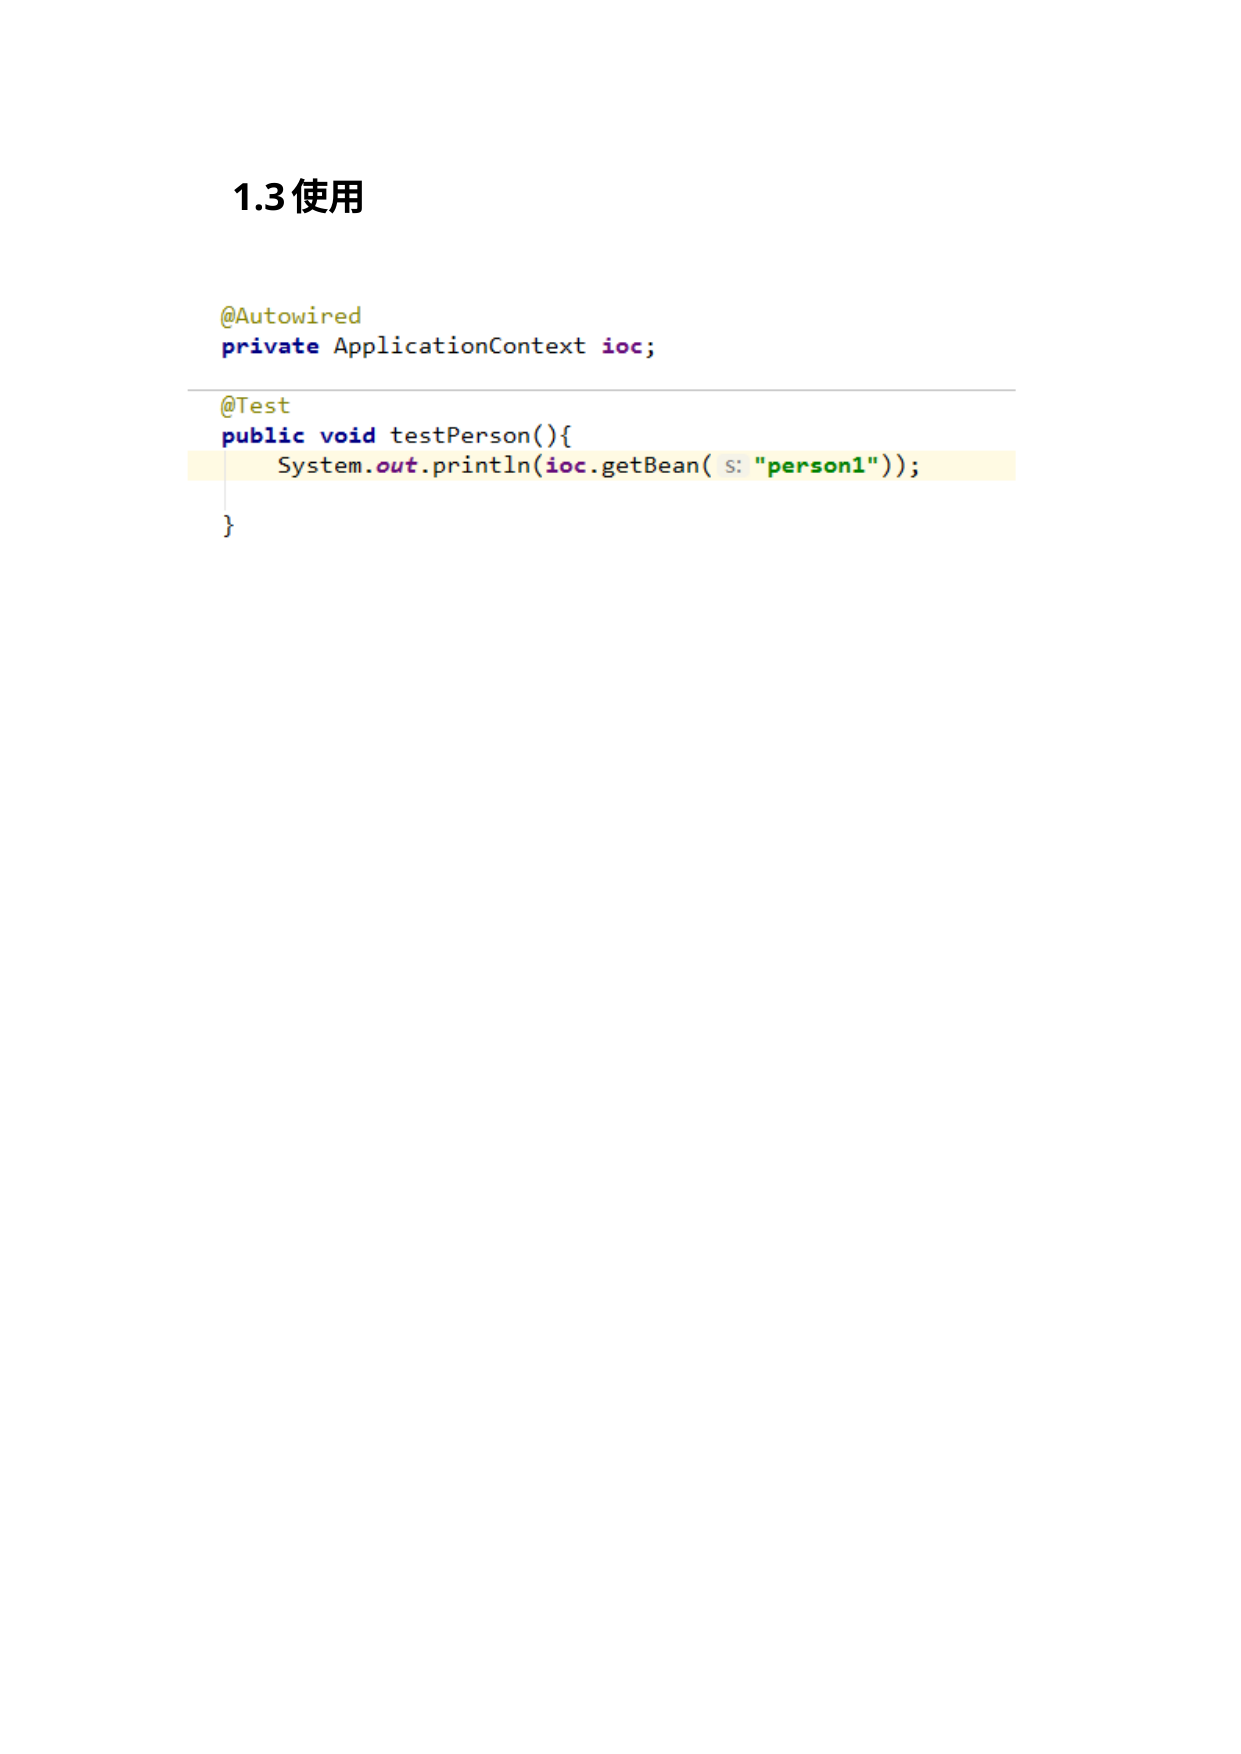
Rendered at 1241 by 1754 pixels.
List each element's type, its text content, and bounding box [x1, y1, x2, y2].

subtitle 使用 [232, 162, 1053, 227]
picture [187, 297, 1016, 550]
